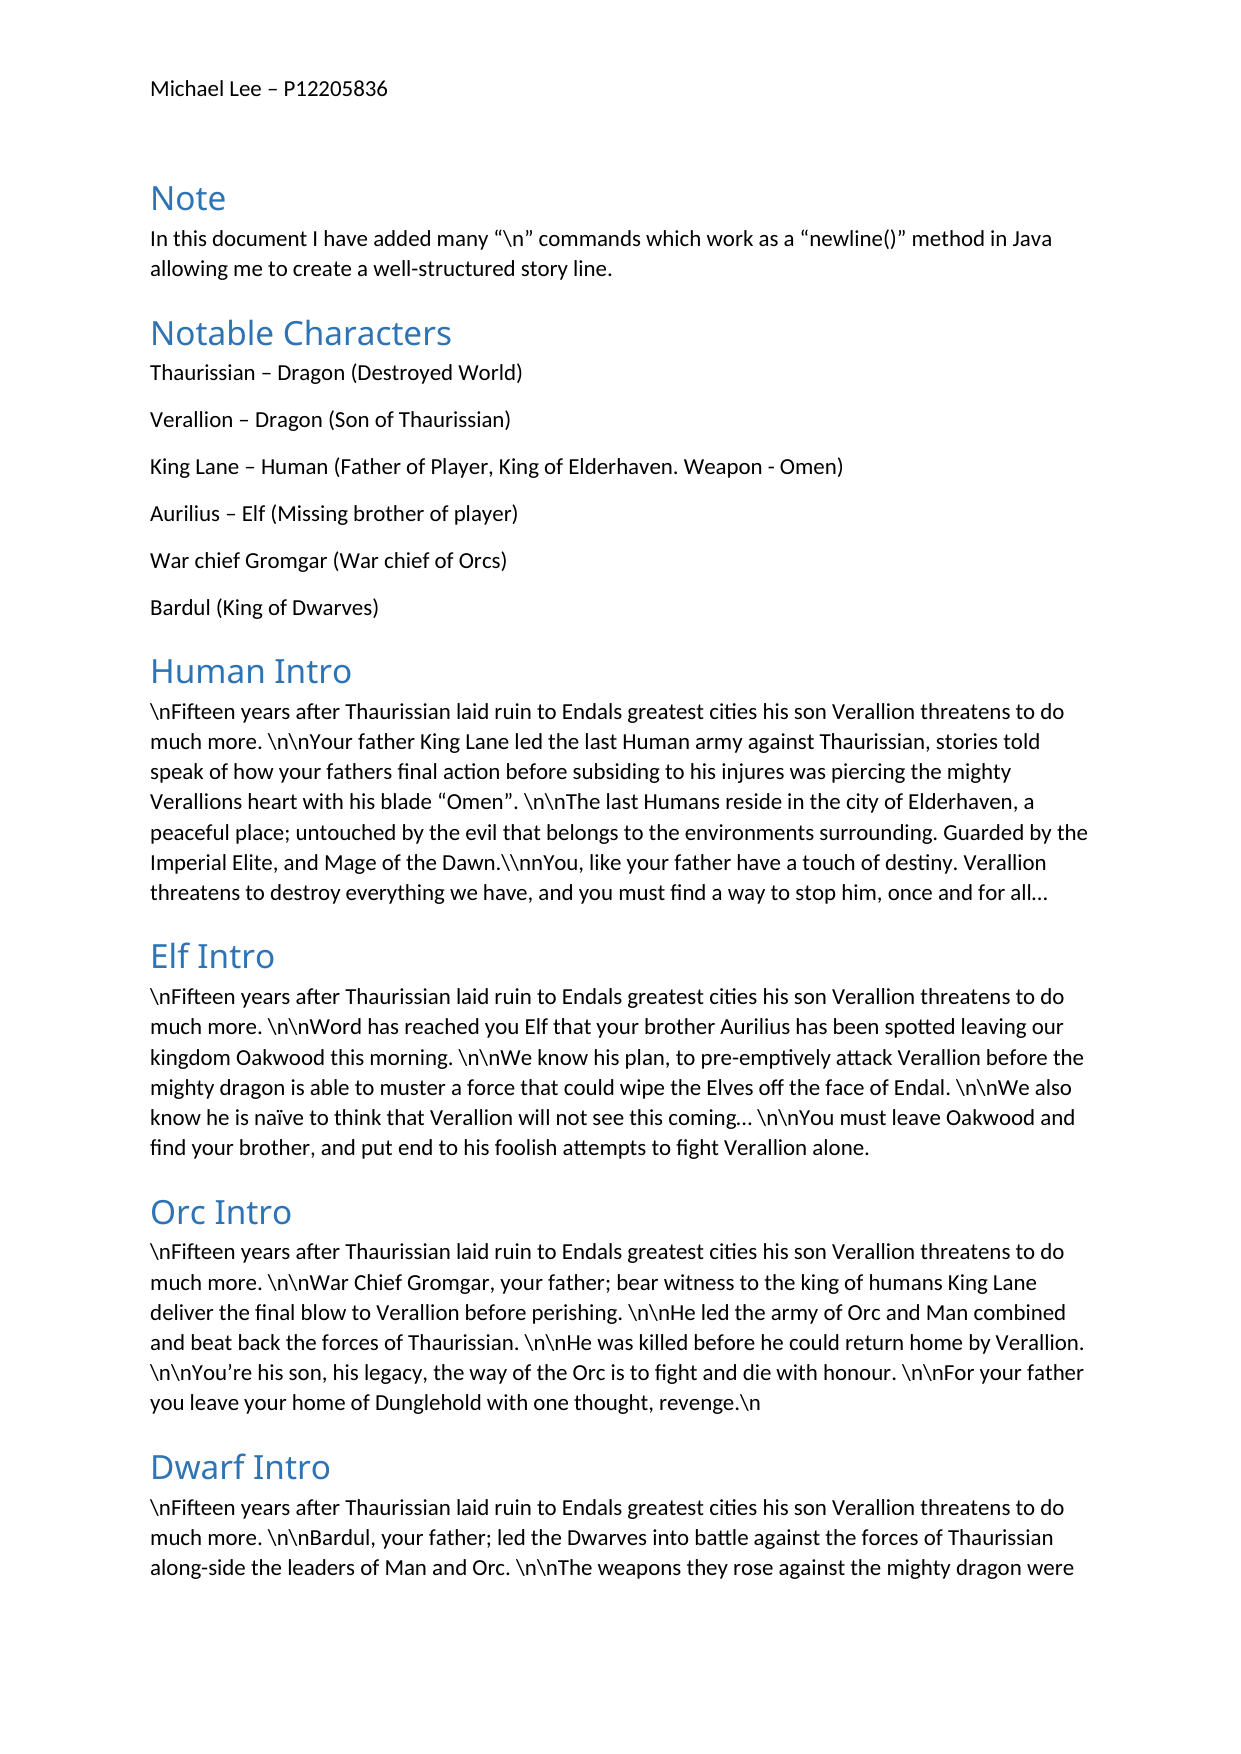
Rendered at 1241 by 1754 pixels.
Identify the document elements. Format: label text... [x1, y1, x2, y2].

subtitle Note [150, 175, 1090, 220]
text \nFifteen years after Thaurissian laid ruin to Endals greatest cities his son Verallion threatens to do much more. \n\nWord has reached you Elf that your brother Aurilius has been spotted leaving our kingdom Oakwood this morning. \n\nWe know his plan, to pre-emptively attack Verallion before the mighty dragon is able to muster a force that could wipe the Elves off the face of Endal. \n\nWe also know he is naïve to think that Verallion will not see this coming… \n\nYou must leave Oakwood and find your brother, and put end to his foolish attempts to fight Verallion alone. [150, 982, 1090, 1161]
text King Lane – Human (Father of Player, King of Elderhaven. Weapon - Omen) [150, 452, 1090, 480]
subtitle Elf Intro [150, 933, 1090, 979]
subtitle Human Intro [150, 648, 1090, 693]
text Thaurissian – Dragon (Destroyed World) [150, 358, 1090, 386]
text Bardul (King of Dwarves) [150, 593, 1090, 621]
subtitle Dwarf Intro [150, 1444, 1090, 1489]
text In this document I have added many “\n” commands which work as a “newline()” method in Java allowing me to create a well-structured story line. [150, 224, 1090, 282]
text \nFifteen years after Thaurissian laid ruin to Endals greatest cities his son Verallion threatens to do much more. \n\nYour father King Lane led the last Human army against Thaurissian, stories told speak of how your fathers final action before subsiding to his injures was piercing the mighty Verallions heart with his blade “Omen”. \n\nThe last Humans reside in the city of Elderhaven, a peaceful place; untouched by the evil that belongs to the environments surrounding. Guarded by the Imperial Elite, and Mage of the Dawn.\\nnYou, like your father have a touch of destiny. Verallion threatens to destroy everything we have, and you must find a way to stop him, once and for all… [150, 697, 1090, 906]
subtitle Orc Intro [150, 1188, 1090, 1234]
text War chief Gromgar (War chief of Orcs) [150, 546, 1090, 574]
text Aurilius – Elf (Missing brother of player) [150, 499, 1090, 527]
text Verallion – Dragon (Son of Thaurissian) [150, 405, 1090, 433]
subtitle Notable Characters [150, 309, 1090, 355]
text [150, 1493, 1090, 1581]
text \nFifteen years after Thaurissian laid ruin to Endals greatest cities his son Verallion threatens to do much more. \n\nWar Chief Gromgar, your father; bear witness to the king of humans King Lane deliver the final blow to Verallion before perishing. \n\nHe led the army of Orc and Man combined and beat back the forces of Thaurissian. \n\nHe was killed before he could return home by Verallion. \n\nYou’re his son, his legacy, the way of the Orc is to fight and die with honour. \n\nFor your father you leave your home of Dunglehold with one thought, revenge.\n [150, 1237, 1090, 1417]
